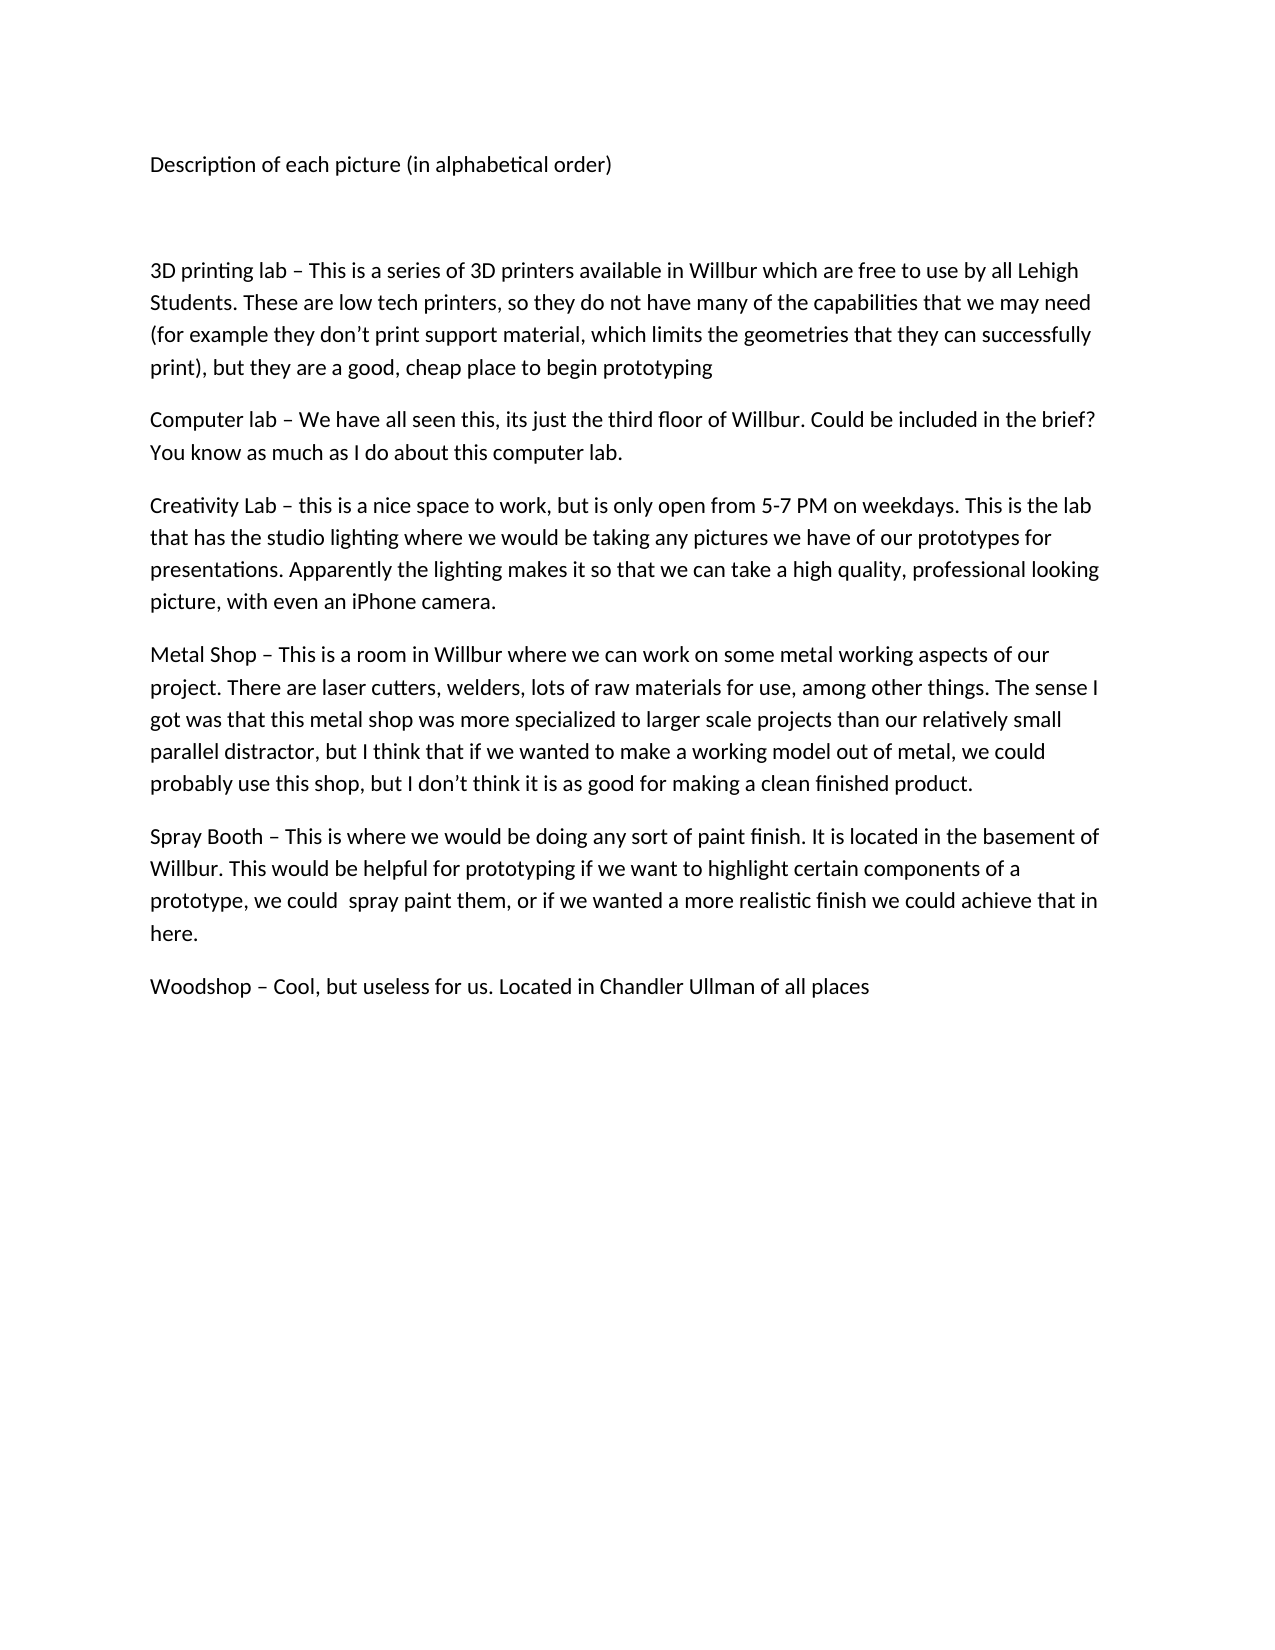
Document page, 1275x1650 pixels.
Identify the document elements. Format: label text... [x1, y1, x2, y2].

text Computer lab – We have all seen this, its just the third floor of Willbur. Could be included in the brief? You know as much as I do about this computer lab. [150, 406, 1125, 466]
text 3D printing lab – This is a series of 3D printers available in Willbur which are free to use by all Lehigh Students. These are low tech printers, so they do not have many of the capabilities that we may need (for example they don’t print support material, which limits the geometries that they can successfully print), but they are a good, cheap place to begin prototyping [150, 256, 1125, 381]
text Woodshop – Cool, but useless for us. Located in Chandler Ullman of all places [150, 972, 1125, 1000]
text Description of each picture (in alphabetical order) [150, 150, 1125, 178]
text Spray Booth – This is where we would be doing any sort of paint finish. It is located in the basement of Willbur. This would be helpful for prototyping if we want to highlight certain components of a prototype, we could spray paint them, or if we wanted a more realistic finish we could achieve that in here. [150, 822, 1125, 947]
text Metal Shop – This is a room in Willbur where we can work on some metal working aspects of our project. There are laser cutters, welders, lots of raw materials for use, among other things. The sense I got was that this metal shop was more specialized to larger scale projects than our relatively small parallel distractor, but I think that if we wanted to make a working model out of metal, we could probably use this shop, but I don’t think it is as good for making a clean finished product. [150, 640, 1125, 797]
text Creativity Lab – this is a nice space to work, but is only open from 5-7 PM on weekdays. This is the lab that has the studio lighting where we would be taking any pictures we have of our prototypes for presentations. Apparently the lighting makes it so that we can take a high quality, professional looking picture, with even an iPhone camera. [150, 491, 1125, 615]
